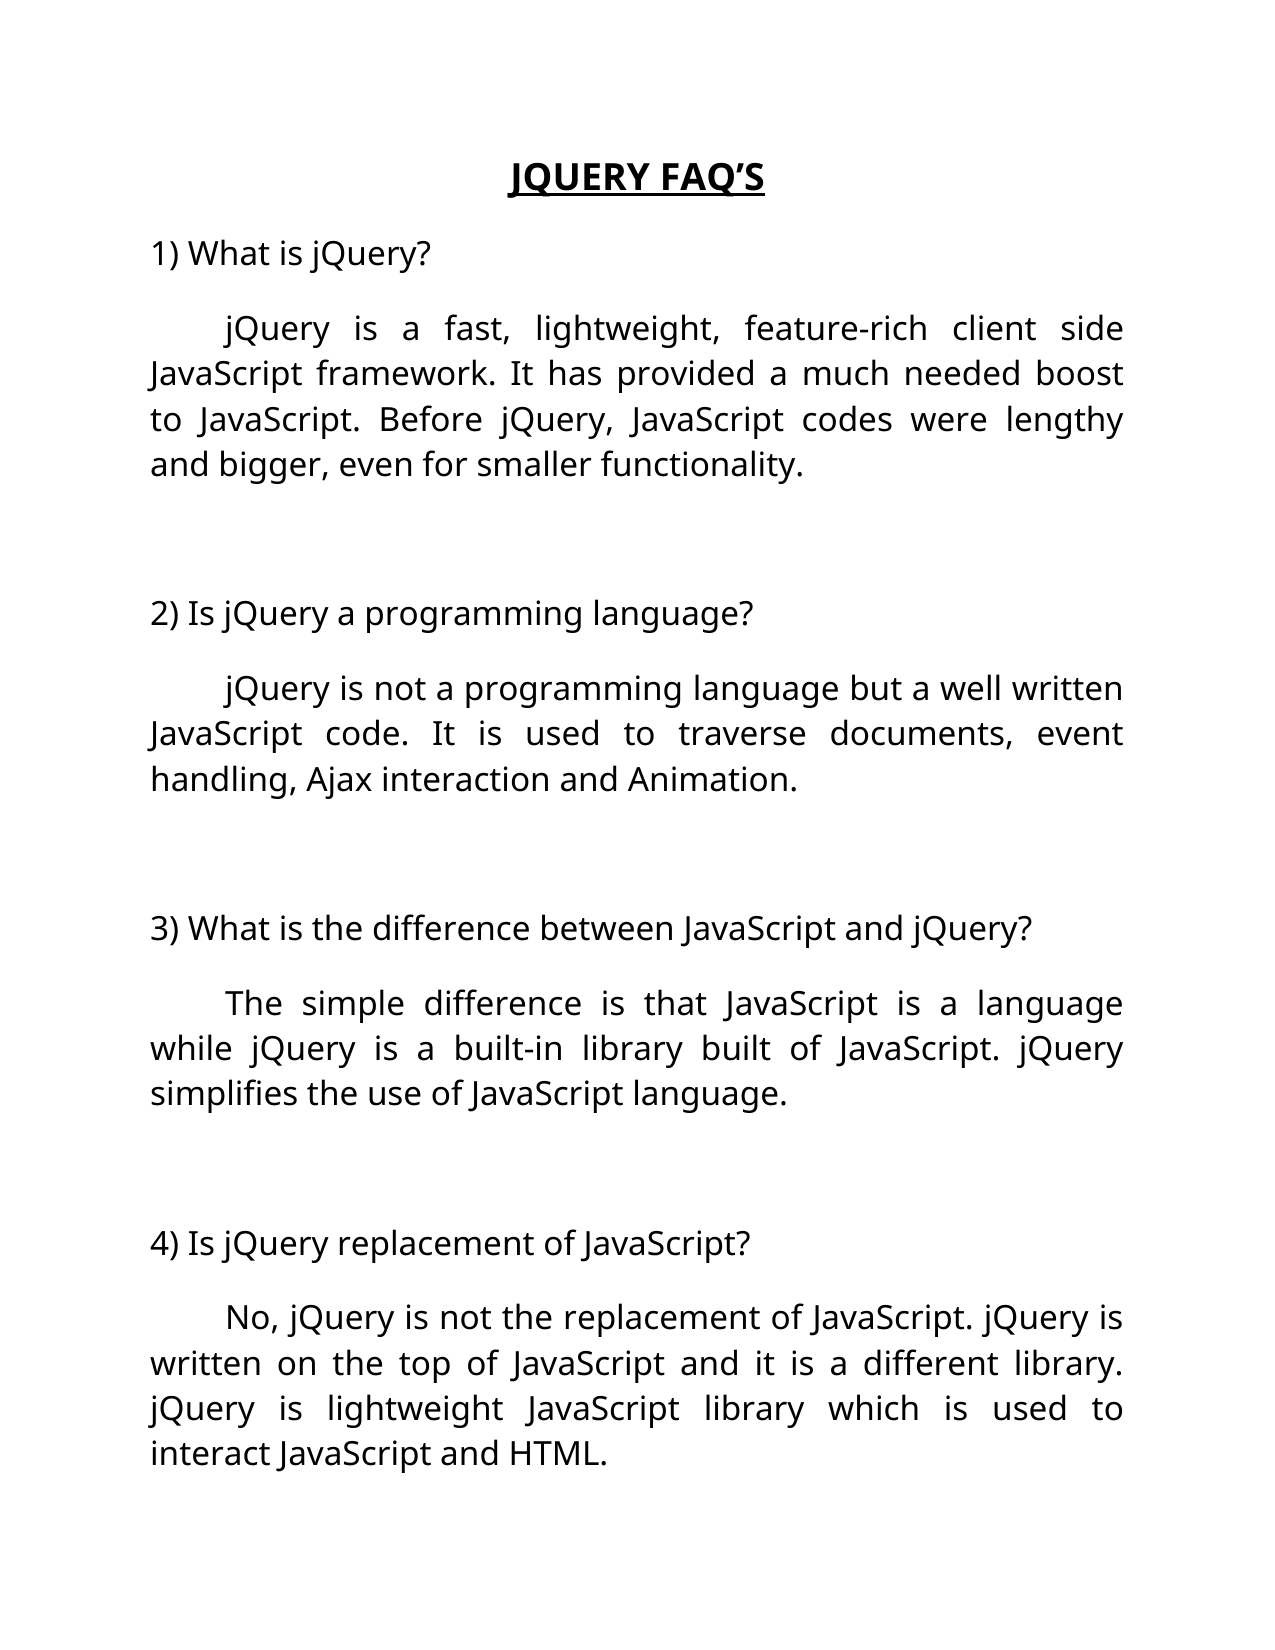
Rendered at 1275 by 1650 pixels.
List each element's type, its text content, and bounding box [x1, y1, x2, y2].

text jQuery is a fast, lightweight, feature-rich client side JavaScript framework. It has provided a much needed boost to JavaScript. Before jQuery, JavaScript codes were lengthy and bigger, even for smaller functionality. [150, 305, 1125, 486]
text 2) Is jQuery a programming language? [150, 590, 1125, 636]
text jQuery is not a programming language but a well written JavaScript code. It is used to traverse documents, event handling, Ajax interaction and Animation. [150, 665, 1125, 801]
text JQUERY FAQ’S [150, 150, 1125, 201]
text No, jQuery is not the replacement of JavaScript. jQuery is written on the top of JavaScript and it is a different library. jQuery is lightweight JavaScript library which is used to interact JavaScript and HTML. [150, 1294, 1125, 1476]
text The simple difference is that JavaScript is a language while jQuery is a built-in library built of JavaScript. jQuery simplifies the use of JavaScript language. [150, 979, 1125, 1116]
text 4) Is jQuery replacement of JavaScript? [150, 1219, 1125, 1265]
text 1) What is jQuery? [150, 230, 1125, 276]
text 3) What is the difference between JavaScript and jQuery? [150, 905, 1125, 950]
